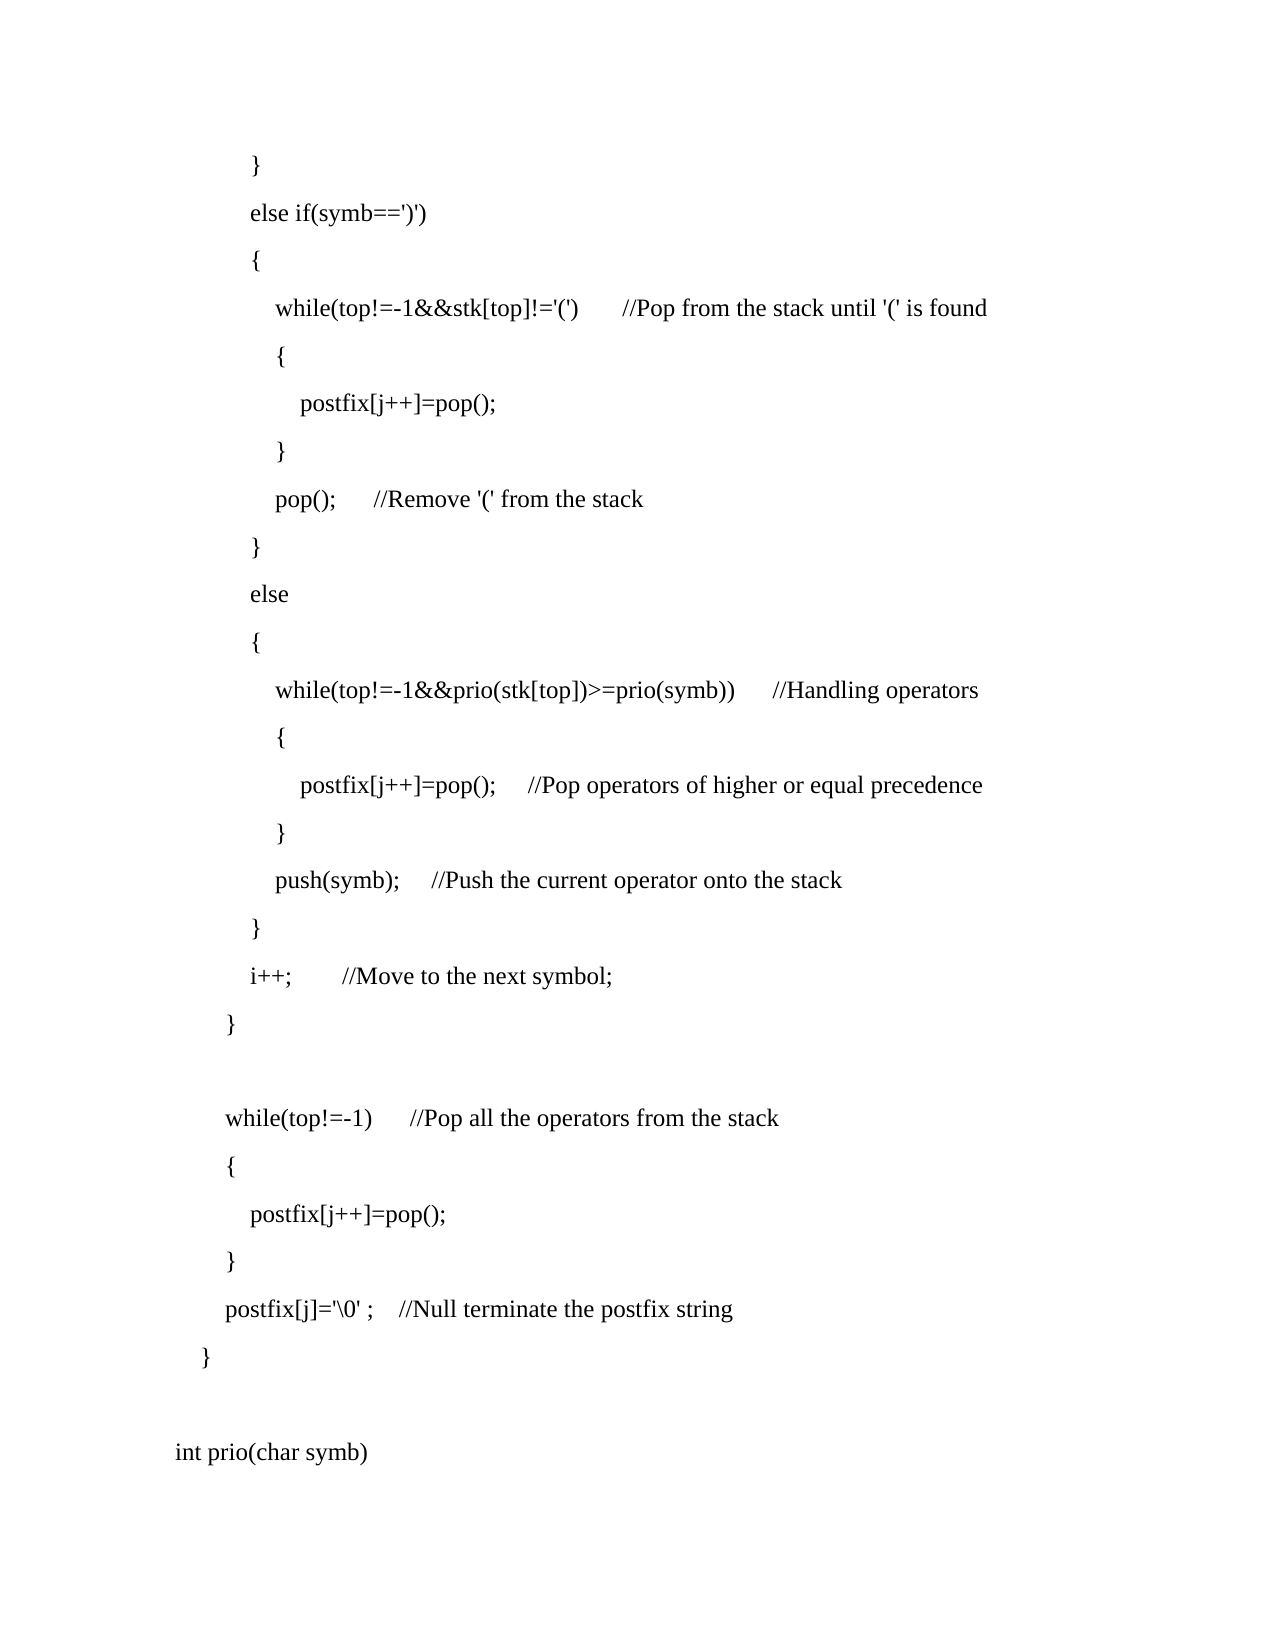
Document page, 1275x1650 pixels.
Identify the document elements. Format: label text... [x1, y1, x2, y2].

text while(top!=-1&&prio(stk[top])>=prio(symb)) //Handling operators [150, 675, 1125, 703]
text postfix[j++]=pop(); [150, 1199, 1125, 1227]
text while(top!=-1&&stk[top]!='(') //Pop from the stack until '(' is found [150, 293, 1125, 322]
text } [150, 150, 1125, 179]
text } [150, 532, 1125, 560]
text else [150, 579, 1125, 608]
text postfix[j]='\0' ; //Null terminate the postfix string [150, 1294, 1125, 1323]
text { [150, 1151, 1125, 1180]
text i++; //Move to the next symbol; [150, 961, 1125, 990]
text } [150, 818, 1125, 847]
text postfix[j++]=pop(); [150, 388, 1125, 417]
text } [150, 1009, 1125, 1037]
text pop(); //Remove '(' from the stack [150, 484, 1125, 513]
text { [150, 245, 1125, 274]
text } [150, 1246, 1125, 1275]
text } [150, 1342, 1125, 1371]
text } [150, 913, 1125, 942]
text { [150, 627, 1125, 656]
text } [150, 436, 1125, 465]
text { [150, 341, 1125, 369]
text push(symb); //Push the current operator onto the stack [150, 866, 1125, 894]
text postfix[j++]=pop(); //Pop operators of higher or equal precedence [150, 770, 1125, 799]
text { [150, 722, 1125, 751]
text int prio(char symb) [150, 1437, 1125, 1466]
text else if(symb==')') [150, 198, 1125, 226]
text while(top!=-1) //Pop all the operators from the stack [150, 1103, 1125, 1132]
